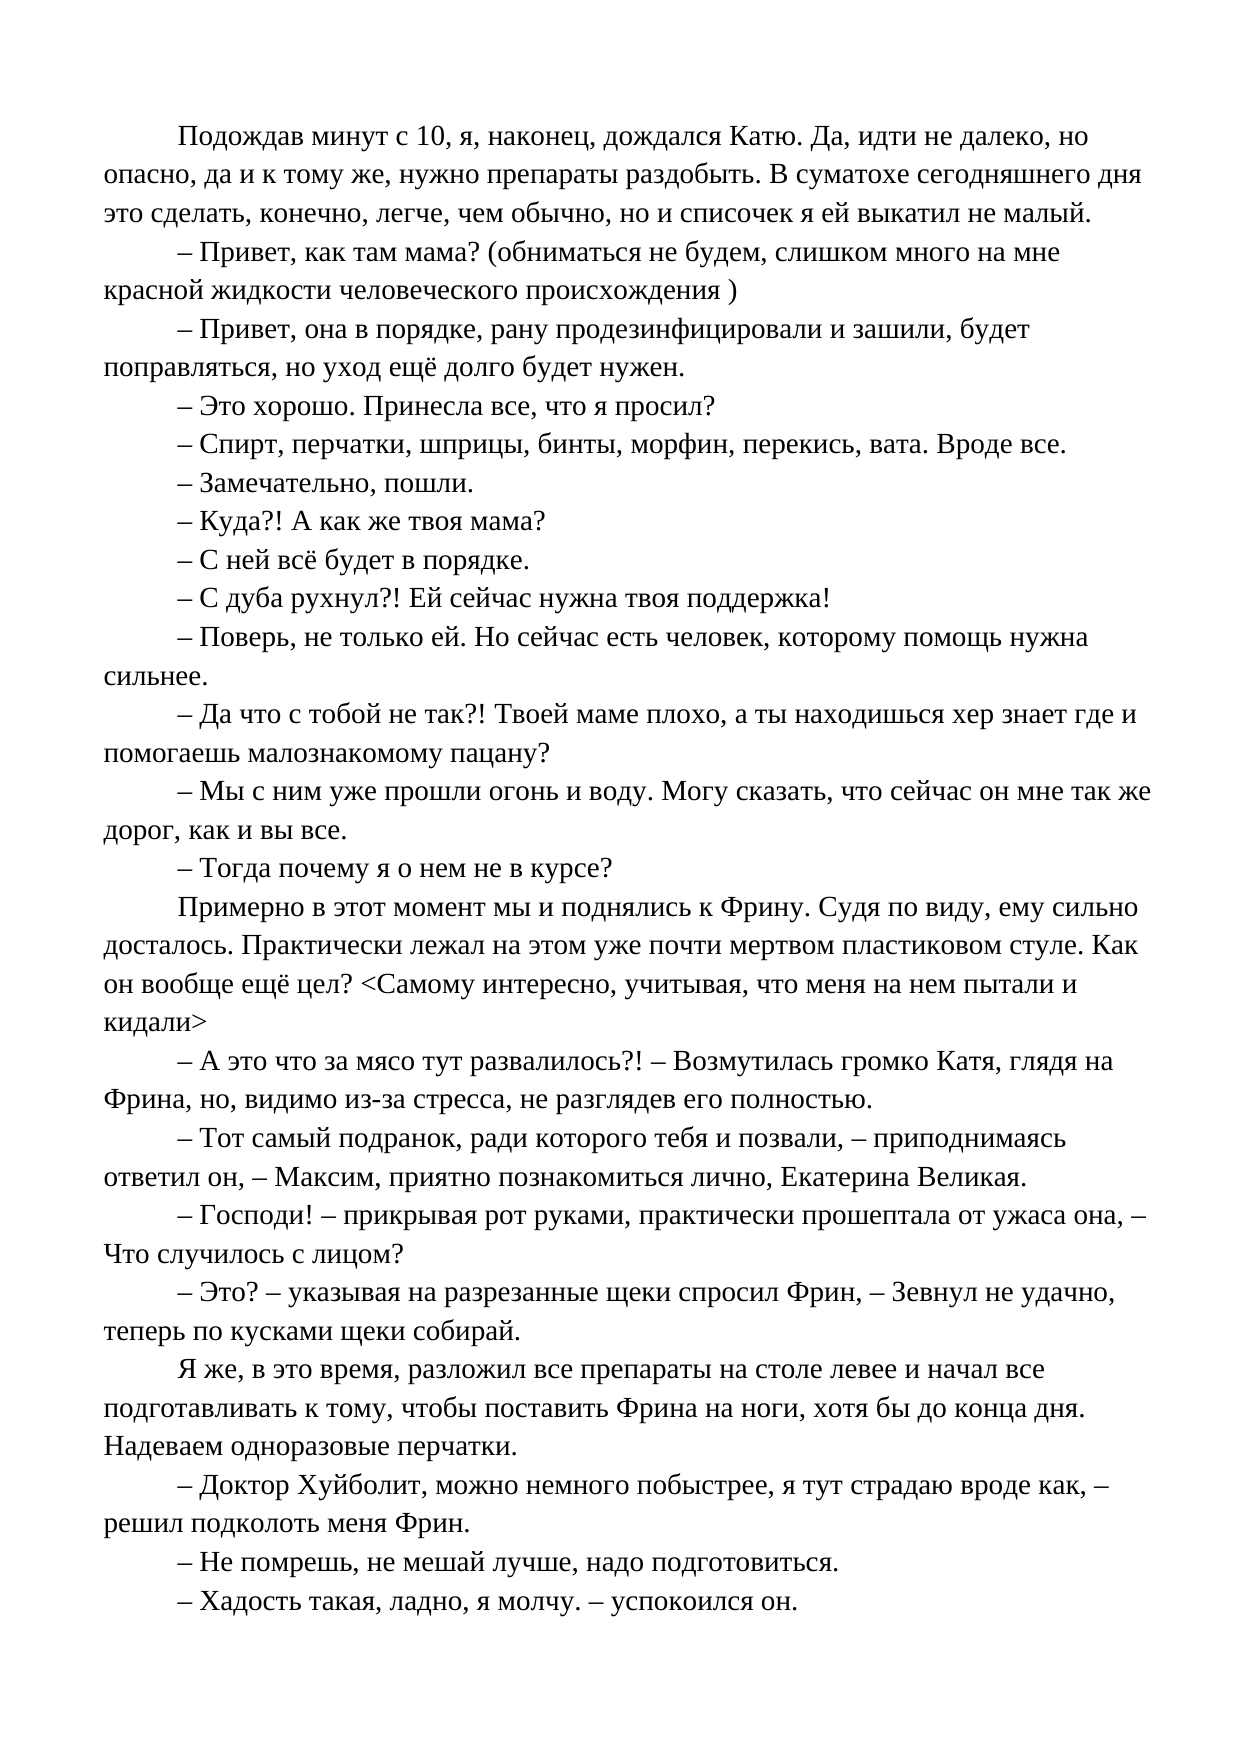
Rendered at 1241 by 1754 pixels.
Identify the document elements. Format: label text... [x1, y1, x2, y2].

text – Тот самый подранок, ради которого тебя и позвали, – приподнимаясь ответил он, – Максим, приятно познакомиться лично, Екатерина Великая. [103, 1120, 1152, 1192]
text – Не помрешь, не мешай лучше, надо подготовиться. [103, 1544, 1152, 1578]
text – Спирт, перчатки, шприцы, бинты, морфин, перекись, вата. Вроде все. [103, 426, 1152, 460]
text – Тогда почему я о нем не в курсе? [103, 850, 1152, 884]
text – Да что с тобой не так?! Твоей маме плохо, а ты находишься хер знает где и помогаешь малознакомому пацану? [103, 696, 1152, 768]
text – Господи! – прикрывая рот руками, практически прошептала от ужаса она, – Что случилось с лицом? [103, 1197, 1152, 1269]
text – Привет, как там мама? (обниматься не будем, слишком много на мне красной жидкости человеческого происхождения ) [103, 234, 1152, 306]
text – Привет, она в порядке, рану продезинфицировали и зашили, будет поправляться, но уход ещё долго будет нужен. [103, 311, 1152, 383]
text – Поверь, не только ей. Но сейчас есть человек, которому помощь нужна сильнее. [103, 619, 1152, 691]
text – Мы с ним уже прошли огонь и воду. Могу сказать, что сейчас он мне так же дорог, как и вы все. [103, 773, 1152, 845]
text – А это что за мясо тут развалилось?! – Возмутилась громко Катя, глядя на Фрина, но, видимо из-за стресса, не разглядев его полностью. [103, 1043, 1152, 1115]
text – С дуба рухнул?! Ей сейчас нужна твоя поддержка! [103, 581, 1152, 614]
text Я же, в это время, разложил все препараты на столе левее и начал все подготавливать к тому, чтобы поставить Фрина на ноги, хотя бы до конца дня. Надеваем одноразовые перчатки. [103, 1351, 1152, 1462]
text Подождав минут с 10, я, наконец, дождался Катю. Да, идти не далеко, но опасно, да и к тому же, нужно препараты раздобыть. В суматохе сегодняшнего дня это сделать, конечно, легче, чем обычно, но и списочек я ей выкатил не малый. [103, 118, 1152, 229]
text Примерно в этот момент мы и поднялись к Фрину. Судя по виду, ему сильно досталось. Практически лежал на этом уже почти мертвом пластиковом стуле. Как он вообще ещё цел? <Самому интересно, учитывая, что меня на нем пытали и кидали> [103, 889, 1152, 1038]
text – Замечательно, пошли. [103, 465, 1152, 498]
text – С ней всё будет в порядке. [103, 542, 1152, 576]
text – Это? – указывая на разрезанные щеки спросил Фрин, – Зевнул не удачно, теперь по кусками щеки собирай. [103, 1274, 1152, 1346]
text – Куда?! А как же твоя мама? [103, 503, 1152, 537]
text – Это хорошо. Принесла все, что я просил? [103, 388, 1152, 421]
text – Доктор Хуйболит, можно немного побыстрее, я тут страдаю вроде как, – решил подколоть меня Фрин. [103, 1467, 1152, 1539]
text – Хадость такая, ладно, я молчу. – успокоился он. [103, 1583, 1152, 1616]
